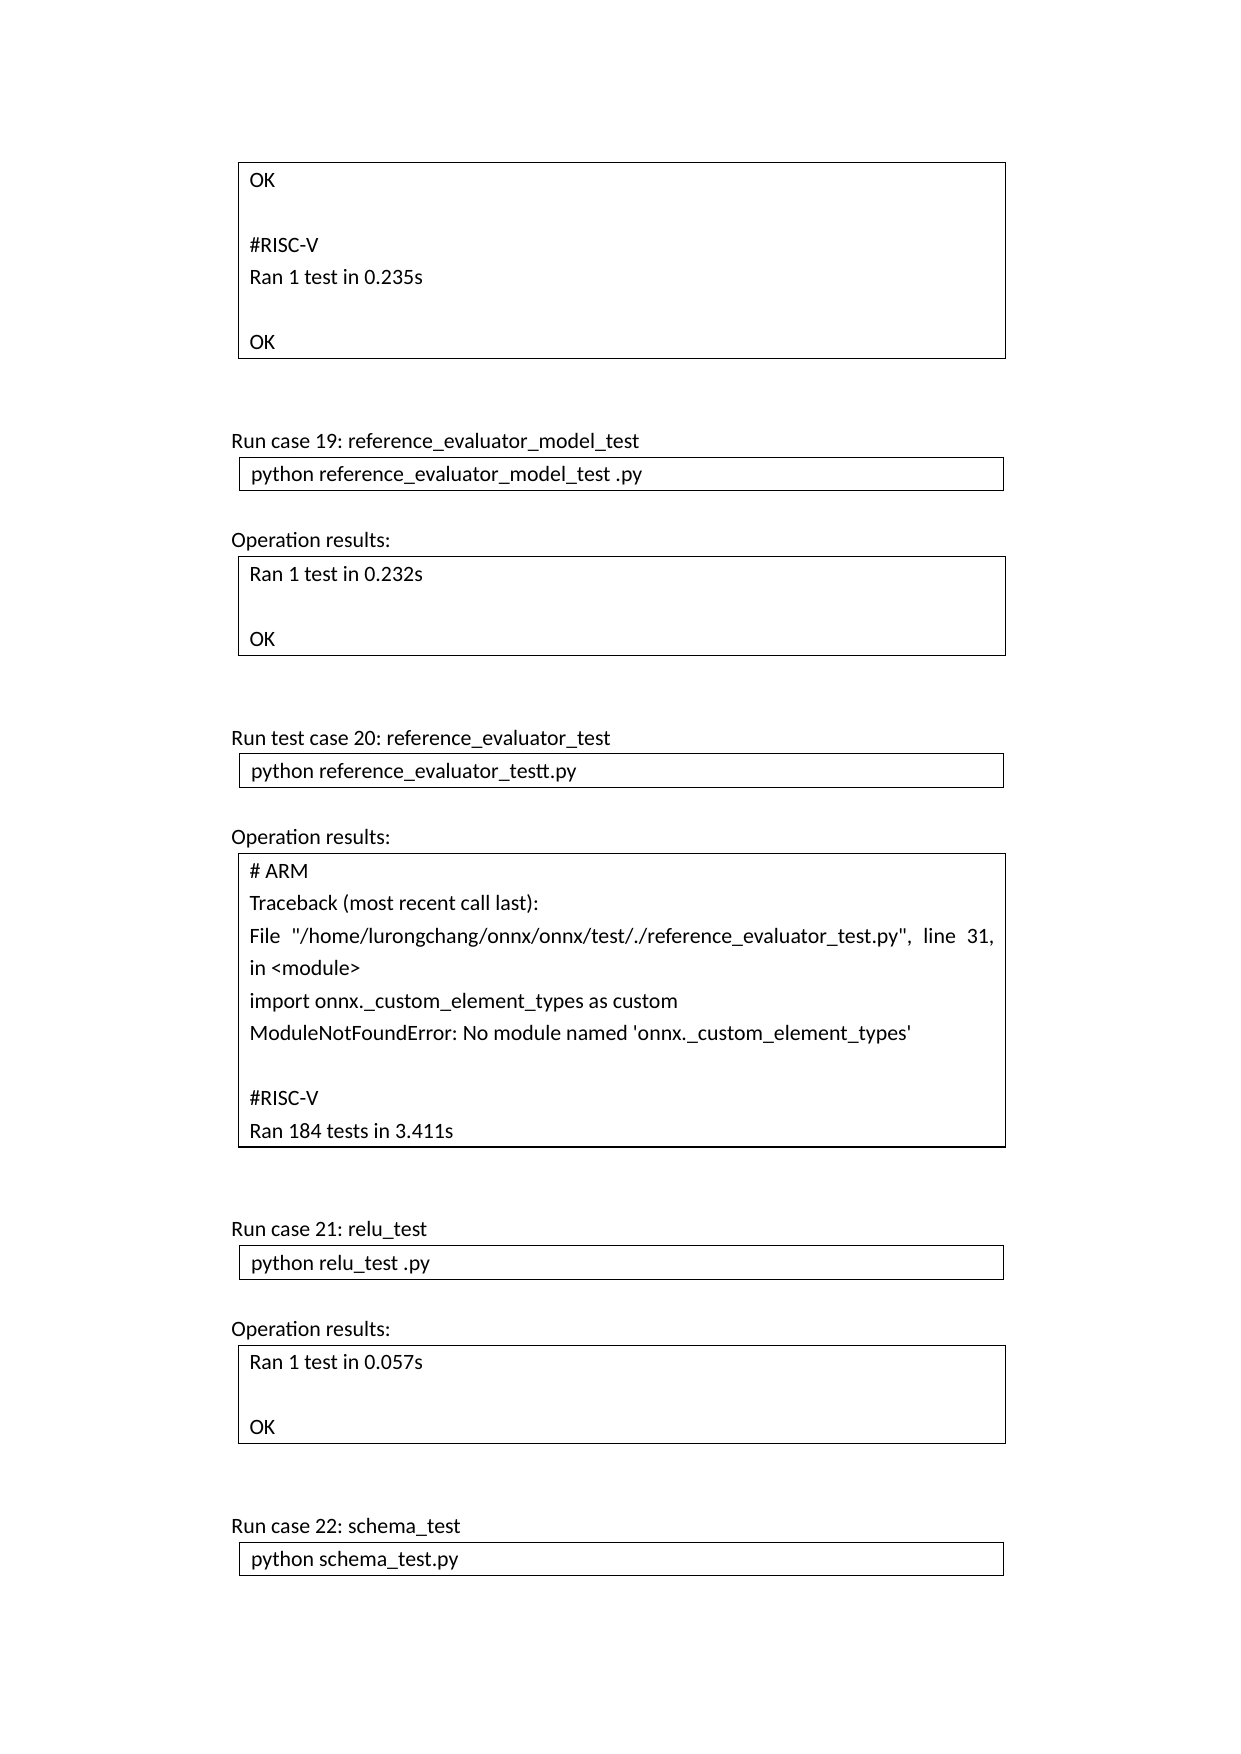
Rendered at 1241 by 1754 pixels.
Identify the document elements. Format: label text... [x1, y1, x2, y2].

text Operation results: [187, 1312, 1053, 1344]
text Run case 21: relu_test [187, 1212, 1053, 1245]
text Run case 19: reference_evaluator_model_test [187, 424, 1053, 457]
table_header Ran 1 test in 0.232s OK [239, 557, 1005, 655]
table_header python schema_test.py​ [240, 1543, 1003, 1575]
text Run case 22: schema_test [187, 1509, 1053, 1542]
text Operation results: [187, 524, 1053, 556]
text Run test case 20: reference_evaluator_test [187, 721, 1053, 753]
table_header python reference_evaluator_model_test .py [240, 458, 1003, 490]
table_header python relu_test .py [240, 1246, 1003, 1278]
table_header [239, 163, 1005, 358]
table_header Ran 1 test in 0.057s OK [239, 1346, 1005, 1443]
table_header # ARM Traceback (most recent call last): File "/home/lurongchang/onnx/onnx/test/./reference_evaluator_test.py", line 31, in <module> import onnx._custom_element_types as custom ModuleNotFoundError: No module named 'onnx._custom_element_types' #RISC-V Ran 184 tests in 3.411s [239, 854, 1005, 1146]
text Operation results: [187, 820, 1053, 853]
table_header python reference_evaluator_testt.py​ [240, 754, 1003, 787]
